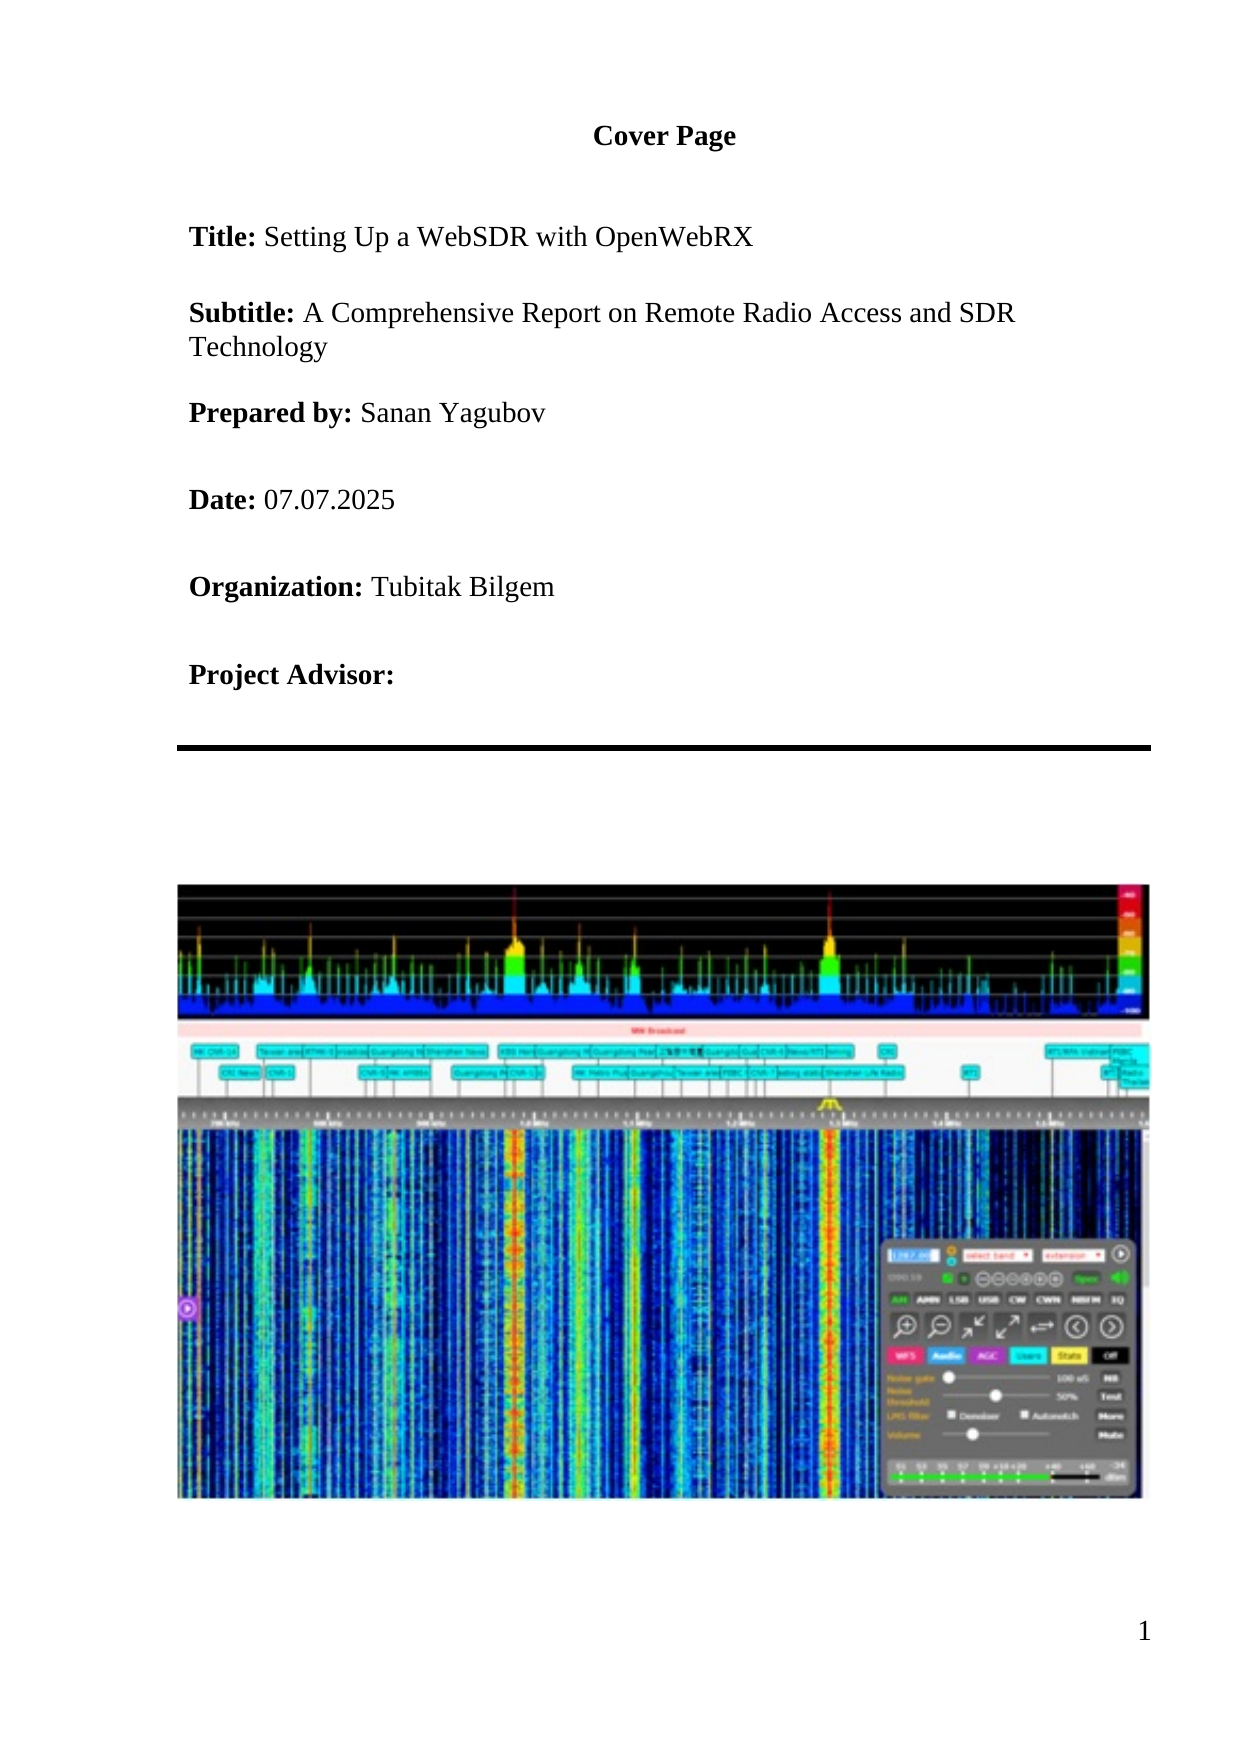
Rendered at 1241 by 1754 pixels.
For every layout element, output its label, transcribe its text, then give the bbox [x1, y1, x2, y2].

table_cell Prepared by: Sanan Yagubov [177, 395, 1151, 482]
table_cell Organization: Tubitak Bilgem [177, 570, 1151, 657]
picture [176, 883, 1152, 1501]
text Cover Page [177, 118, 1152, 152]
table_cell Date: 07.07.2025 [177, 482, 1151, 569]
table_cell Project Advisor: [177, 657, 1151, 744]
table_header Title: Setting Up a WebSDR with OpenWebRX [177, 219, 1151, 295]
table_cell Subtitle: A Comprehensive Report on Remote Radio Access and SDR Technology [177, 295, 1151, 395]
